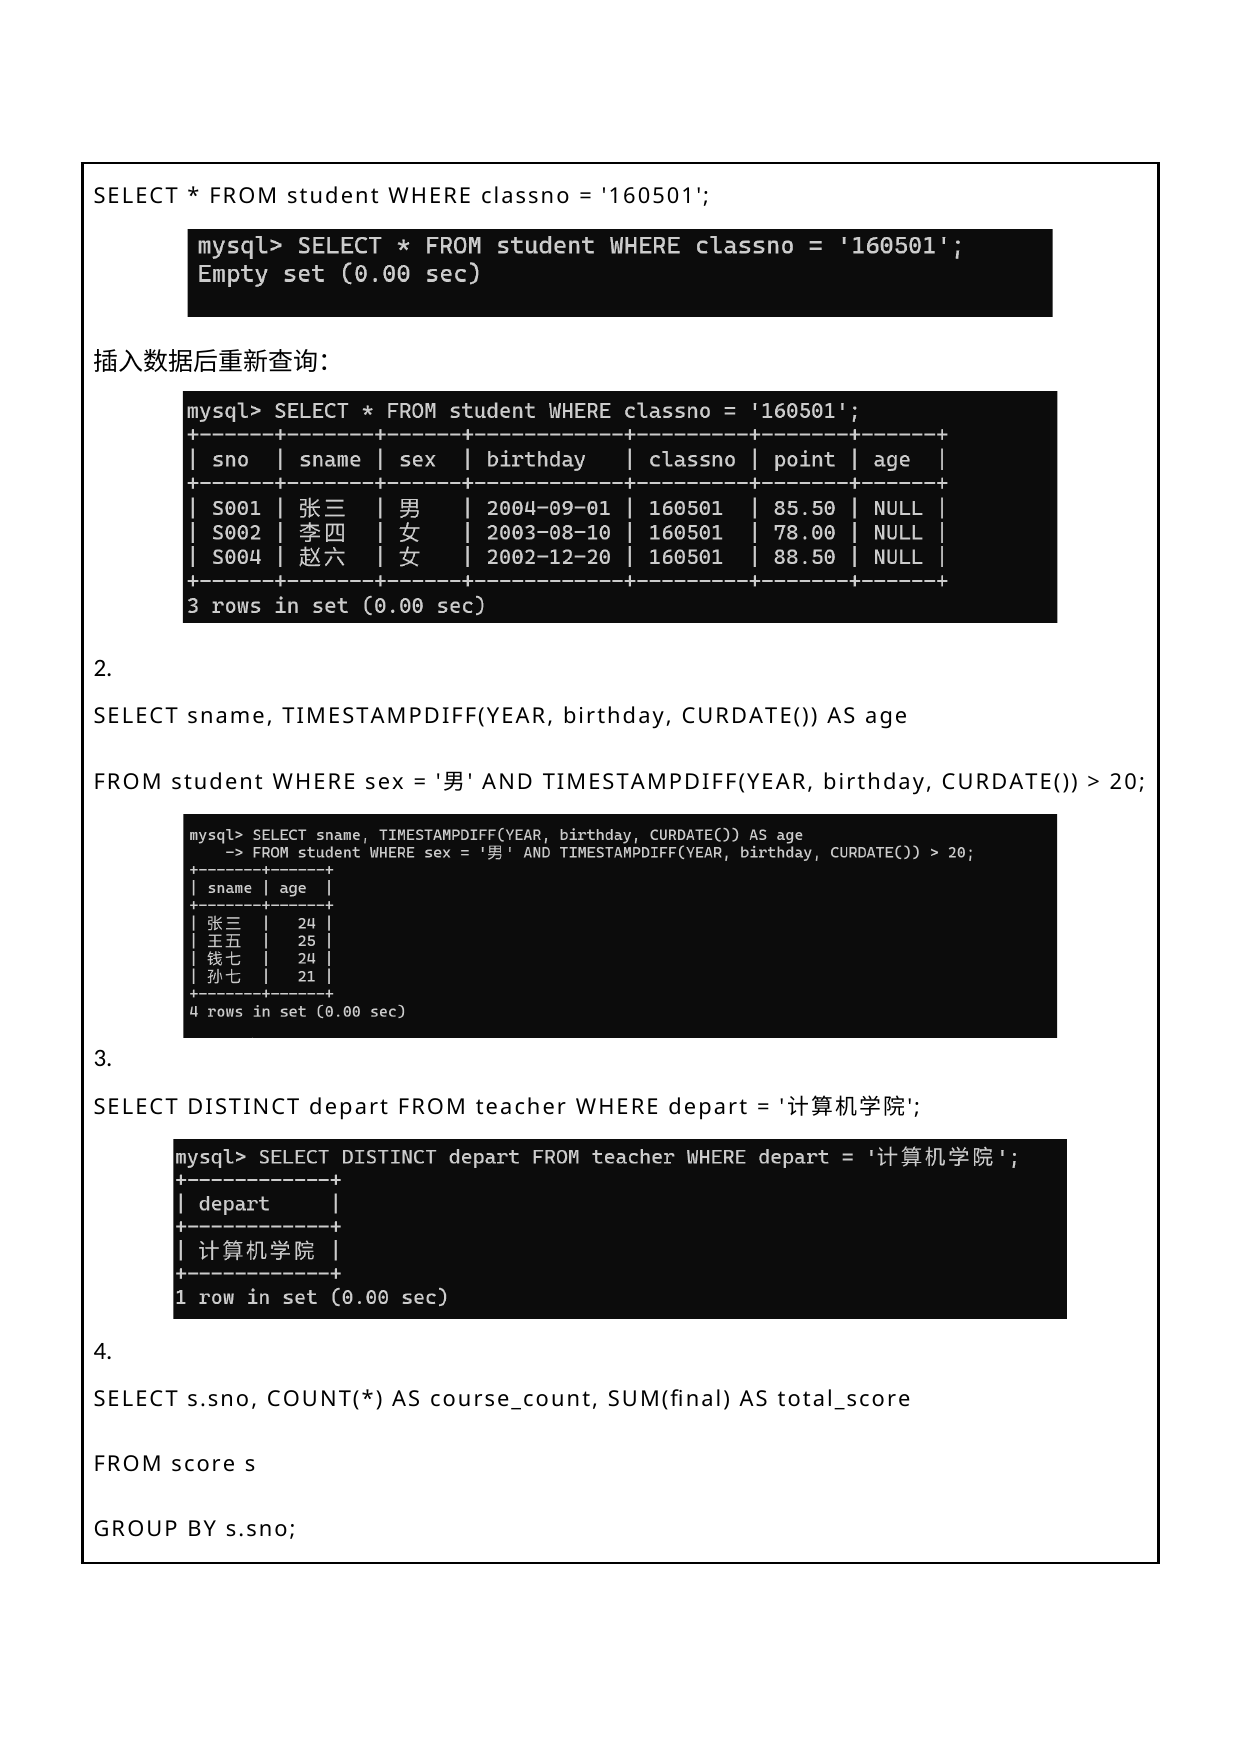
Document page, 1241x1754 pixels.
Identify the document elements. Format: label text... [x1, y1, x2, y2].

picture [182, 391, 1058, 623]
picture [173, 1139, 1067, 1319]
picture [183, 814, 1058, 1038]
picture [187, 229, 1053, 317]
